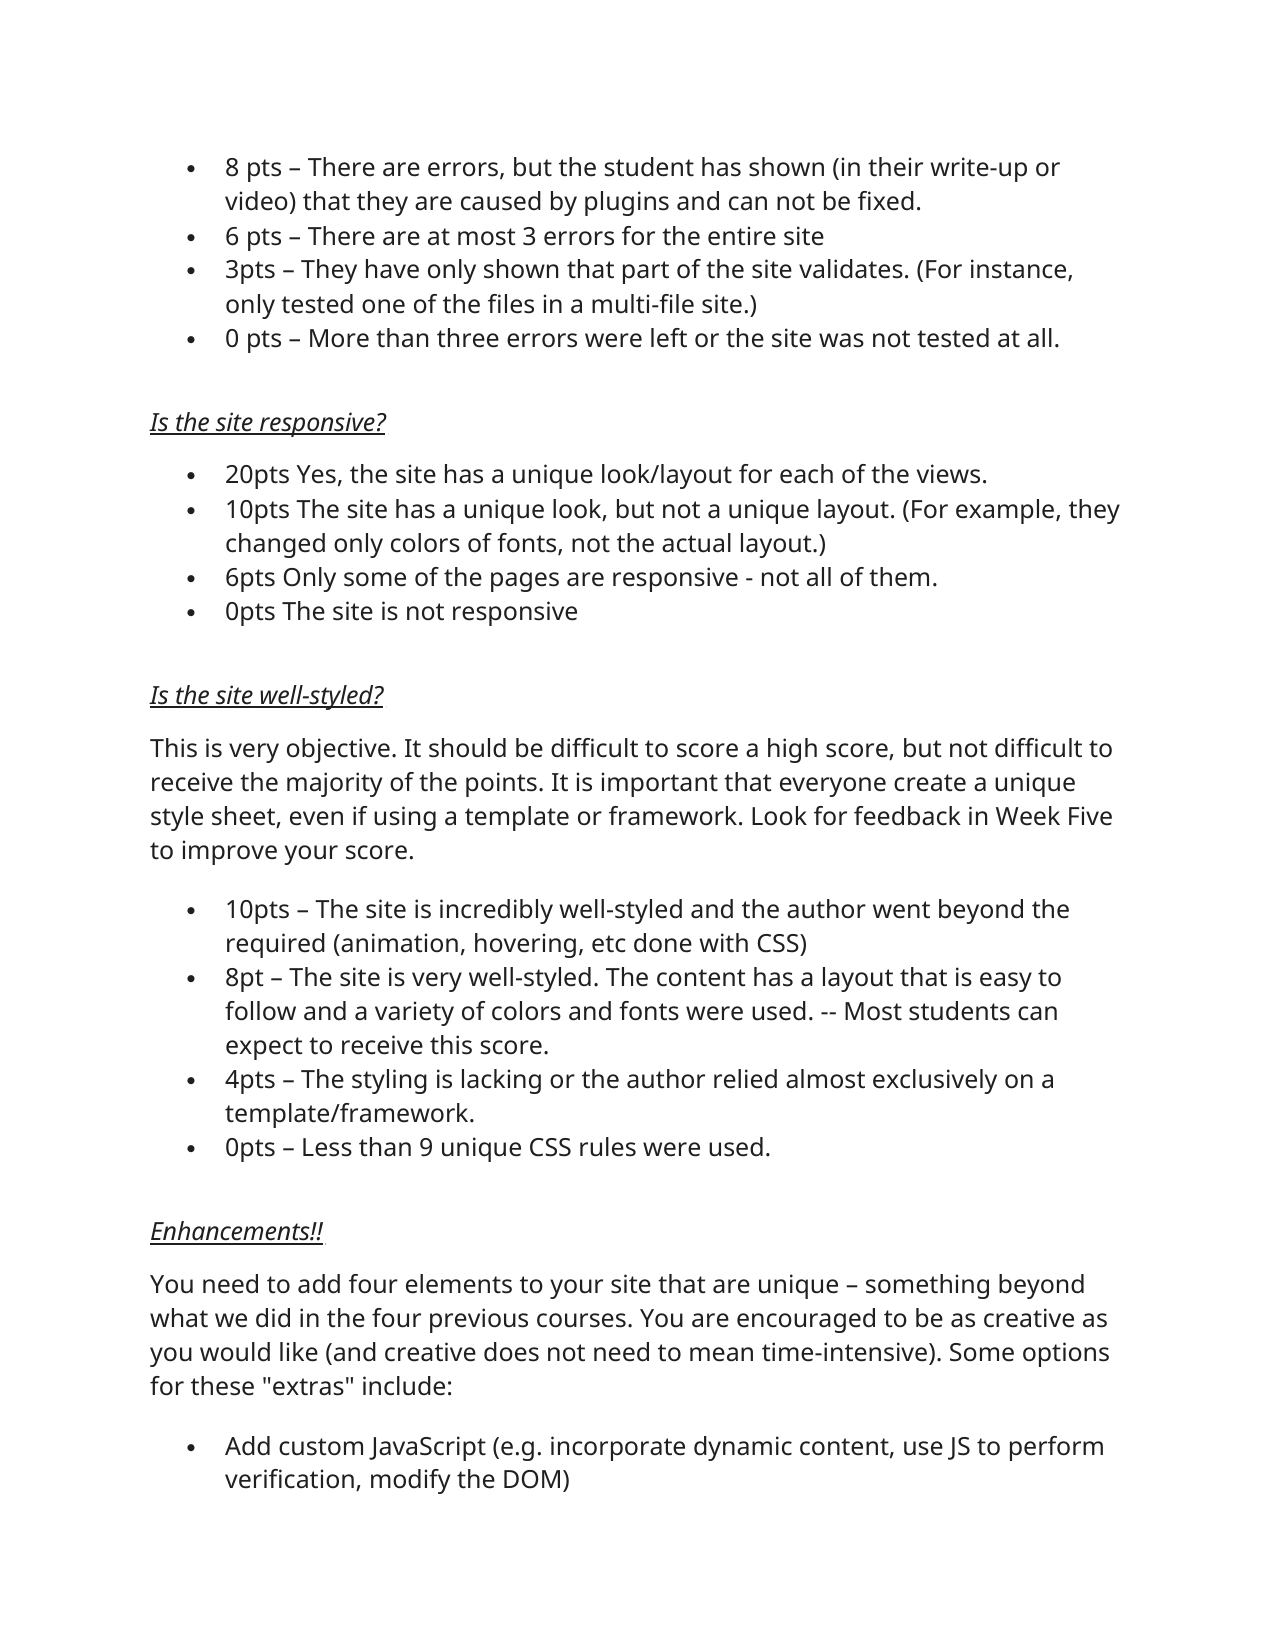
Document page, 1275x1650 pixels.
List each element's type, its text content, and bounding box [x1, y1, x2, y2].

text This is very objective. It should be difficult to score a high score, but not difficult to receive the majority of the points. It is important that everyone create a unique style sheet, even if using a template or framework. Look for feedback in Week Five to improve your score. [150, 730, 1125, 867]
list 10pts The site has a unique look, but not a unique layout. (For example, they changed only colors of fonts, not the actual layout.) [187, 491, 1125, 559]
list 4pts – The styling is lacking or the author relied almost exclusively on a template/framework. [187, 1062, 1125, 1130]
list 8 pts – There are errors, but the student has shown (in their write-up or video) that they are caused by plugins and can not be fixed. [187, 150, 1125, 218]
subtitle Is the site responsive? [150, 404, 1125, 438]
list 0pts – Less than 9 unique CSS rules were used. [187, 1130, 1125, 1164]
list Add custom JavaScript (e.g. incorporate dynamic content, use JS to perform verification, modify the DOM) [187, 1428, 1125, 1496]
list 3pts – They have only shown that part of the site validates. (For instance, only tested one of the files in a multi-file site.) [187, 252, 1125, 320]
subtitle Is the site well-styled? [150, 677, 1125, 712]
subtitle Enhancements!! [150, 1214, 1125, 1248]
list 20pts Yes, the site has a unique look/layout for each of the views. [187, 457, 1125, 491]
text You need to add four elements to your site that are unique – something beyond what we did in the four previous courses. You are encouraged to be as creative as you would like (and creative does not need to mean time-intensive). Some options for these "extras" include: [150, 1267, 1125, 1403]
list 10pts – The site is incredibly well-styled and the author went beyond the required (animation, hovering, etc done with CSS) [187, 892, 1125, 960]
list 8pt – The site is very well-styled. The content has a layout that is easy to follow and a variety of colors and fonts were used. -- Most students can expect to receive this score. [187, 960, 1125, 1062]
list 0 pts – More than three errors were left or the site was not tested at all. [187, 320, 1125, 354]
list 6pts Only some of the pages are responsive - not all of them. [187, 559, 1125, 593]
list 6 pts – There are at most 3 errors for the entire site [187, 218, 1125, 252]
list 0pts The site is not responsive [187, 593, 1125, 627]
